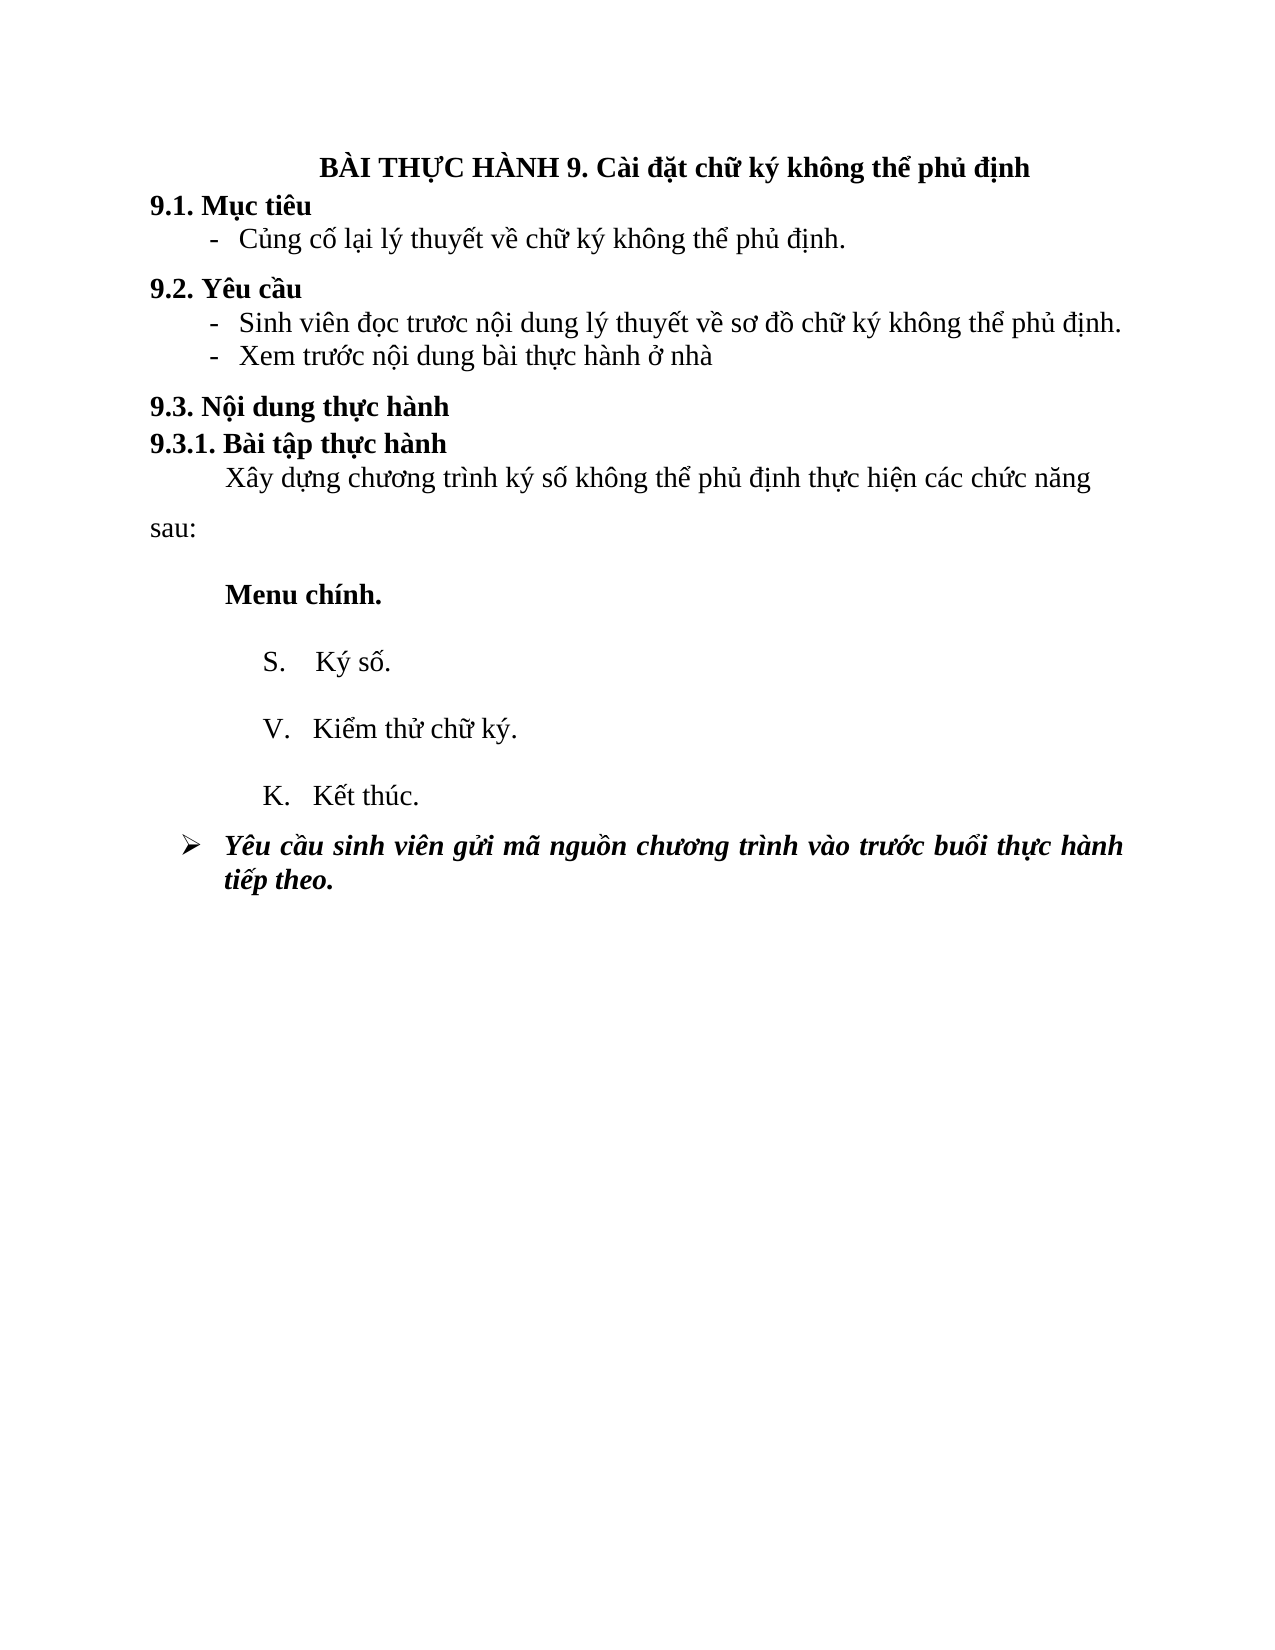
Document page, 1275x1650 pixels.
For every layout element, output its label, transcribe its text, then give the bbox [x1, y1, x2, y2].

list Sinh viên đọc trươc nội dung lý thuyết về sơ đồ chữ ký không thể phủ định. [209, 305, 1125, 338]
text V. Kiểm thử chữ ký. [262, 711, 1125, 745]
text Menu chính. [150, 577, 1125, 611]
text K. Kết thúc. [262, 778, 1125, 812]
subtitle 9.2. Yêu cầu [150, 271, 1125, 305]
list Yêu cầu sinh viên gửi mã nguồn chương trình vào trước buổi thực hành tiếp theo. [179, 828, 1125, 896]
subtitle 9.3. Nội dung thực hành [150, 389, 1125, 422]
subtitle 9.3.1. Bài tập thực hành [150, 426, 1125, 460]
subtitle 9.1. Mục tiêu [150, 188, 1125, 221]
text S. Ký số. [262, 644, 1125, 678]
list Củng cố lại lý thuyết về chữ ký không thể phủ định. [209, 221, 1125, 255]
subtitle BÀI THỰC HÀNH 9. Cài đặt chữ ký không thể phủ định [150, 150, 1125, 183]
list Xem trước nội dung bài thực hành ở nhà [209, 338, 1125, 372]
text Xây dựng chương trình ký số không thể phủ định thực hiện các chức năng sau: [150, 460, 1125, 544]
